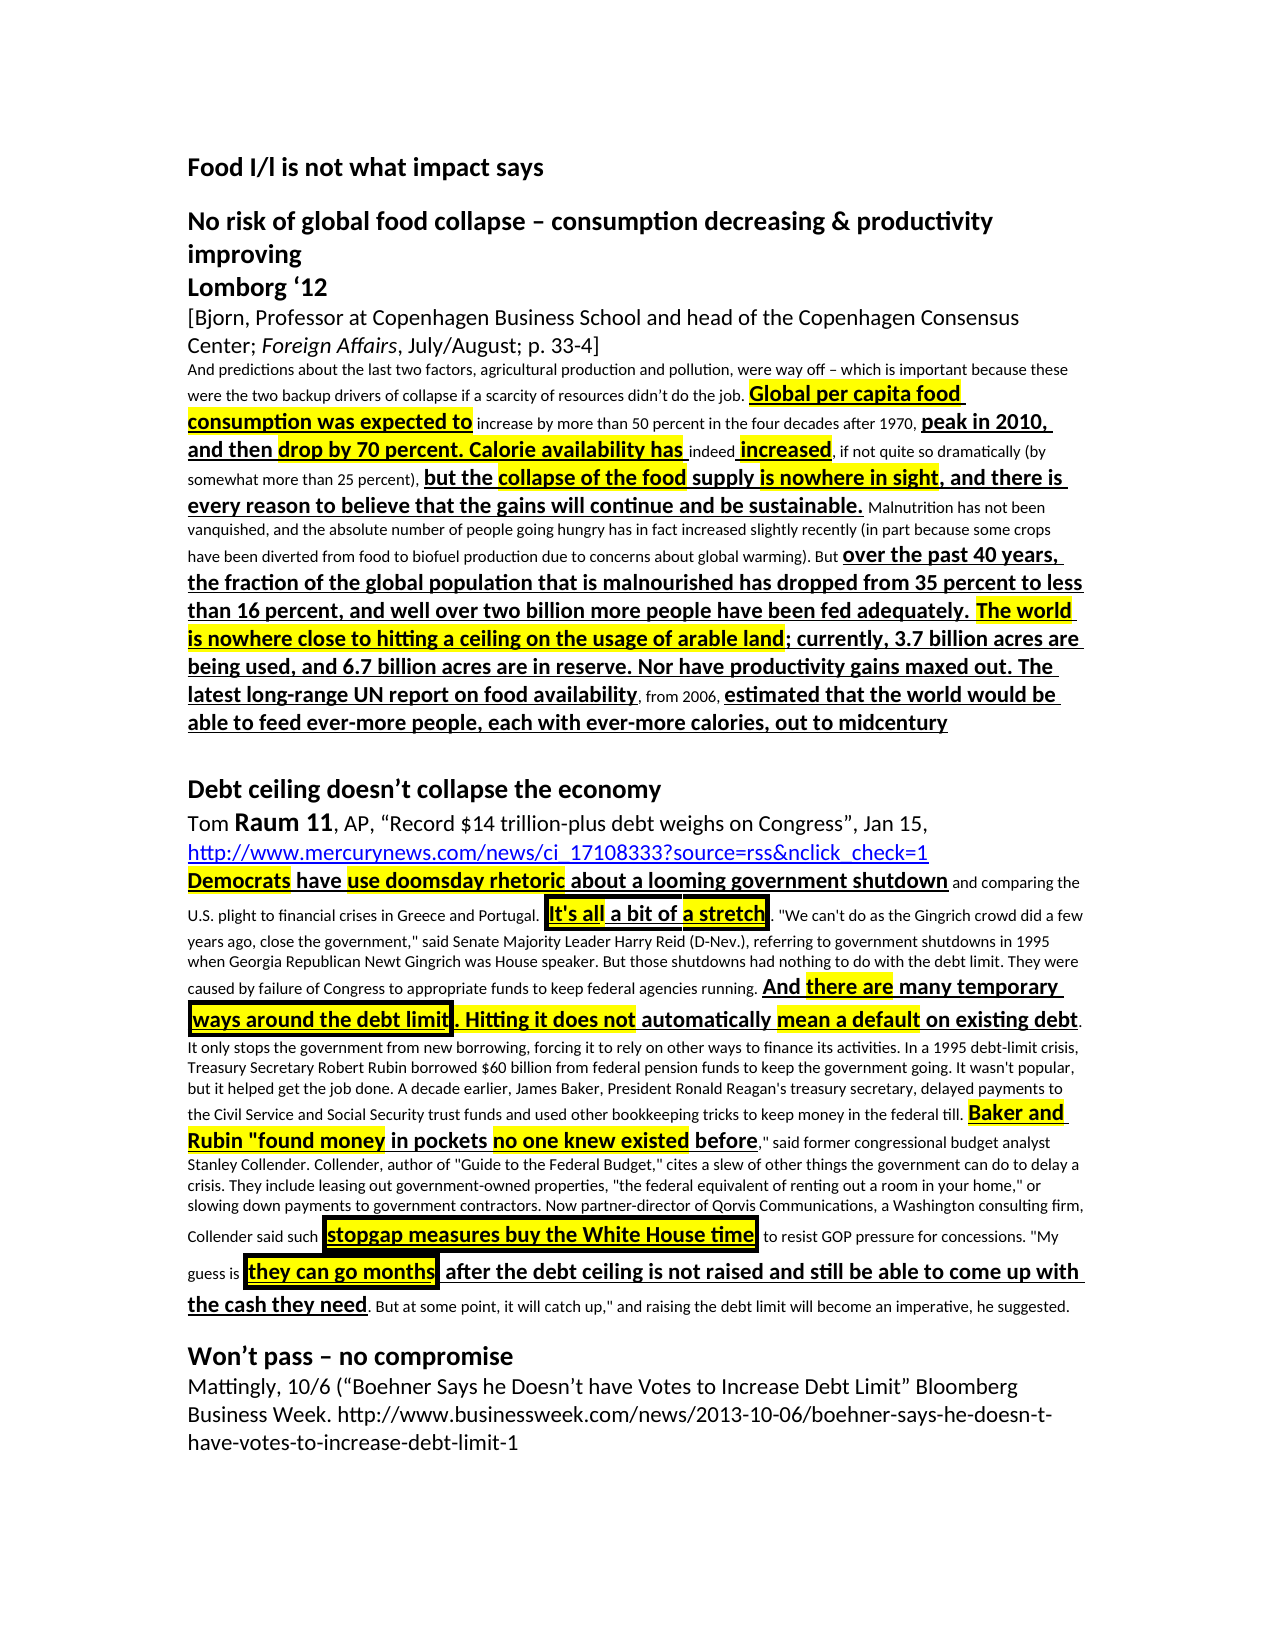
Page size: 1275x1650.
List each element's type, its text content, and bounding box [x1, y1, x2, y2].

text And predictions about the last two factors, agricultural production and pollution, were way off – which is important because these were the two backup drivers of collapse if a scarcity of resources didn’t do the job. Global per capita food consumption was expected to increase by more than 50 percent in the four decades after 1970, peak in 2010, and then drop by 70 percent. Calorie availability has indeed increased, if not quite so dramatically (by somewhat more than 25 percent), but the collapse of the food supply is nowhere in sight, and there is every reason to believe that the gains will continue and be sustainable. Malnutrition has not been vanquished, and the absolute number of people going hungry has in fact increased slightly recently (in part because some crops have been diverted from food to biofuel production due to concerns about global warming). But over the past 40 years, the fraction of the global population that is malnourished has dropped from 35 percent to less than 16 percent, and well over two billion more people have been fed adequately. The world is nowhere close to hitting a ceiling on the usage of arable land; currently, 3.7 billion acres are being used, and 6.7 billion acres are in reserve. Nor have productivity gains maxed out. The latest long-range UN report on food availability, from 2006, estimated that the world would be able to feed ever-more people, each with ever-more calories, out to midcentury [187, 359, 1087, 736]
text Lomborg ‘12 [187, 270, 1087, 303]
subtitle No risk of global food collapse – consumption decreasing & productivity improving [187, 204, 1087, 270]
text Tom Raum 11, AP, “Record $14 trillion-plus debt weighs on Congress”, Jan 15, http://www.mercurynews.com/news/ci_17108333?source=rss&nclick_check=1 [187, 805, 1087, 866]
text Democrats have use doomsday rhetoric about a looming government shutdown and comparing the U.S. plight to financial crises in Greece and Portugal. It's all a bit of a stretch. "We can't do as the Gingrich crowd did a few years ago, close the government," said Senate Majority Leader Harry Reid (D-Nev.), referring to government shutdowns in 1995 when Georgia Republican Newt Gingrich was House speaker. But those shutdowns had nothing to do with the debt limit. They were caused by failure of Congress to appropriate funds to keep federal agencies running. And there are many temporary ways around the debt limit. Hitting it does not automatically mean a default on existing debt. It only stops the government from new borrowing, forcing it to rely on other ways to finance its activities. In a 1995 debt-limit crisis, Treasury Secretary Robert Rubin borrowed $60 billion from federal pension funds to keep the government going. It wasn't popular, but it helped get the job done. A decade earlier, James Baker, President Ronald Reagan's treasury secretary, delayed payments to the Civil Service and Social Security trust funds and used other bookkeeping tricks to keep money in the federal till. Baker and Rubin "found money in pockets no one knew existed before," said former congressional budget analyst Stanley Collender. Collender, author of "Guide to the Federal Budget," cites a slew of other things the government can do to delay a crisis. They include leasing out government-owned properties, "the federal equivalent of renting out a room in your home," or slowing down payments to government contractors. Now partner-director of Qorvis Communications, a Washington consulting firm, Collender said such stopgap measures buy the White House time to resist GOP pressure for concessions. "My guess is they can go months after the debt ceiling is not raised and still be able to come up with the cash they need. But at some point, it will catch up," and raising the debt limit will become an imperative, he suggested. [187, 866, 1087, 1318]
subtitle Debt ceiling doesn’t collapse the economy [187, 772, 1087, 805]
text [Bjorn, Professor at Copenhagen Business School and head of the Copenhagen Consensus Center; Foreign Affairs, July/August; p. 33-4] [187, 303, 1087, 359]
text Mattingly, 10/6 (“Boehner Says he Doesn’t have Votes to Increase Debt Limit” Bloomberg Business Week. http://www.businessweek.com/news/2013-10-06/boehner-says-he-doesn-t-have-votes-to-increase-debt-limit-1 [187, 1372, 1087, 1456]
subtitle Won’t pass – no compromise [187, 1339, 1087, 1372]
subtitle Food I/l is not what impact says [187, 150, 1087, 183]
